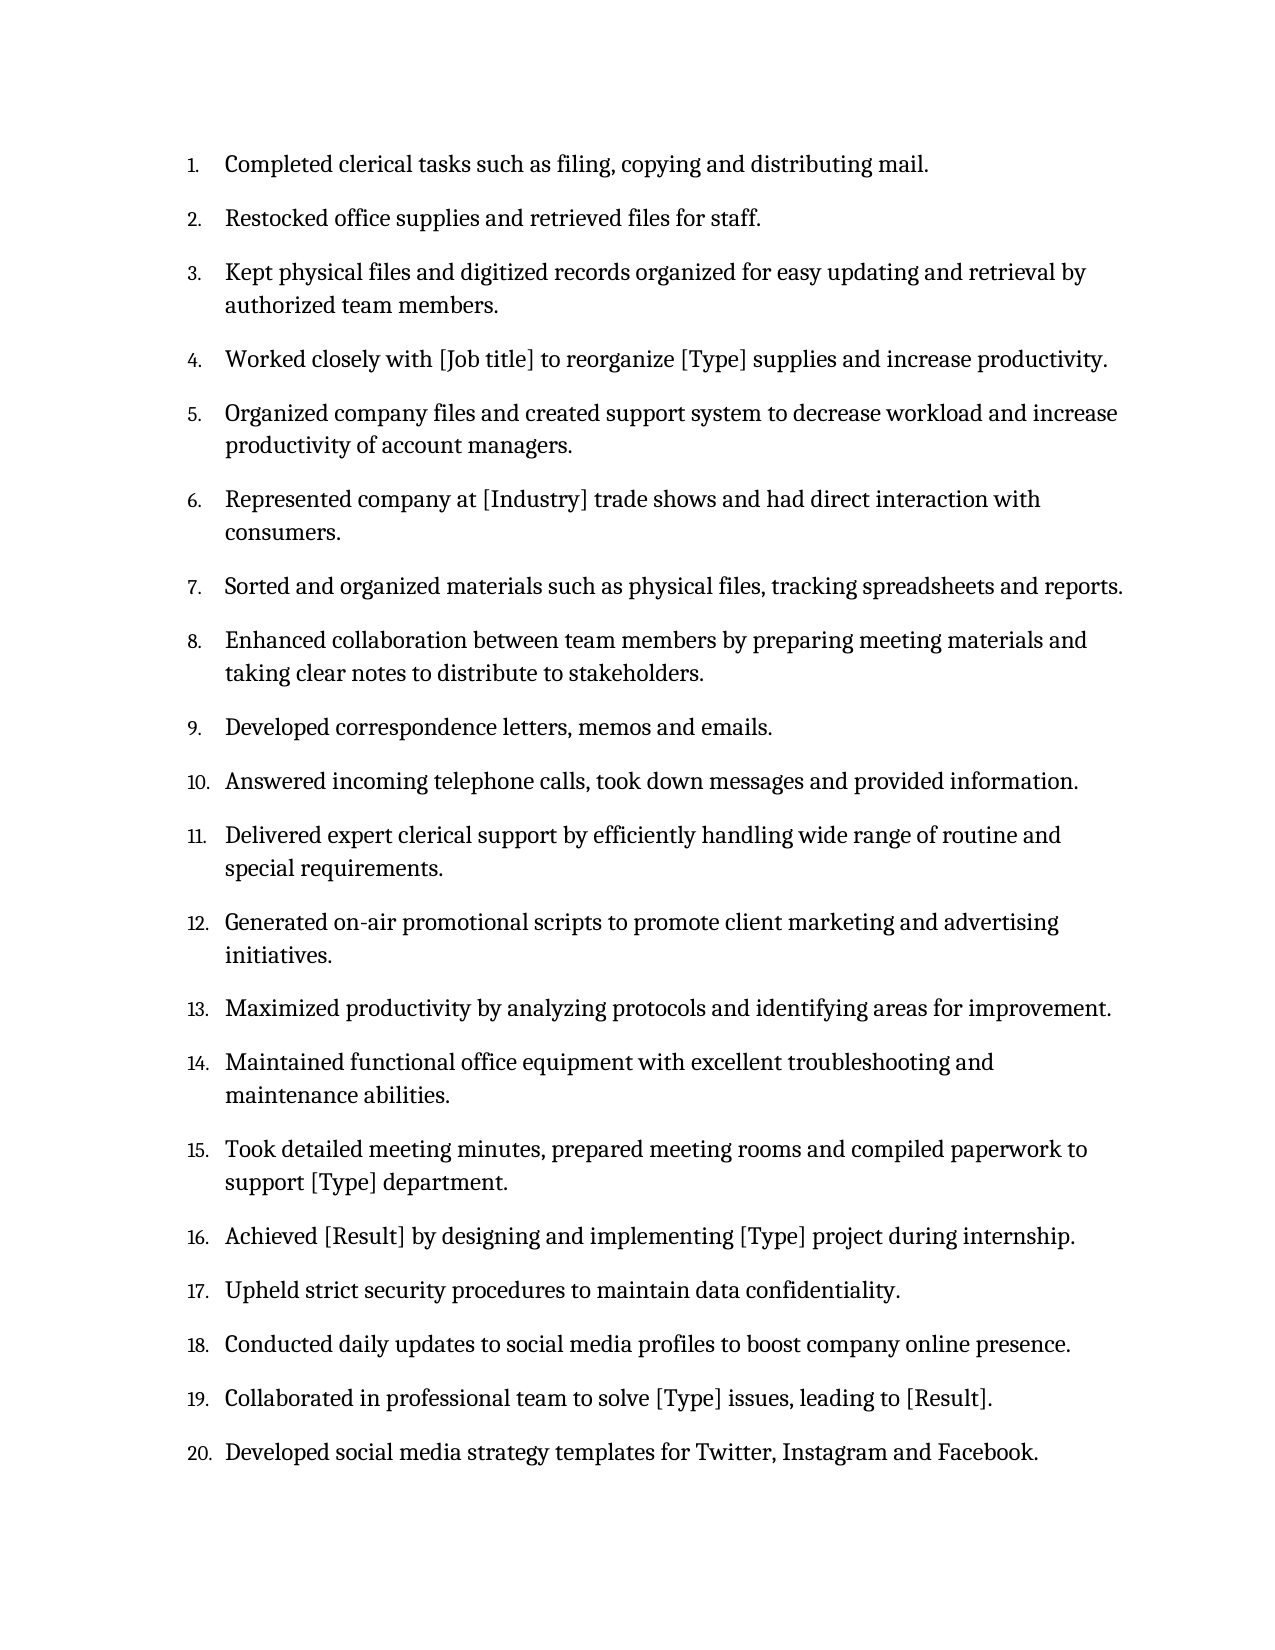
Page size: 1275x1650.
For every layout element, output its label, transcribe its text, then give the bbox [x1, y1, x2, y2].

list Represented company at [Industry] trade shows and had direct interaction with consumers. [187, 485, 1125, 547]
list Restocked office supplies and retrieved files for staff. [187, 204, 1125, 233]
list Sorted and organized materials such as physical files, tracking spreadsheets and reports. [187, 572, 1125, 601]
list Worked closely with [Job title] to reorganize [Type] supplies and increase productivity. [187, 344, 1125, 373]
list Organized company files and created support system to decrease workload and increase productivity of account managers. [187, 398, 1125, 460]
list Answered incoming telephone calls, took down messages and provided information. [187, 767, 1125, 796]
list Completed clerical tasks such as filing, copying and distributing mail. [187, 150, 1125, 179]
list Maintained functional office equipment with excellent troubleshooting and maintenance abilities. [187, 1048, 1125, 1110]
list Kept physical files and digitized records organized for easy updating and retrieval by authorized team members. [187, 258, 1125, 319]
list Took detailed meeting minutes, prepared meeting rooms and compiled paperwork to support [Type] department. [187, 1135, 1125, 1197]
list Conducted daily updates to social media profiles to boost company online presence. [187, 1330, 1125, 1358]
list Developed social media strategy templates for Twitter, Instagram and Facebook. [187, 1437, 1125, 1466]
list Delivered expert clerical support by efficiently handling wide range of routine and special requirements. [187, 821, 1125, 882]
list Maximized productivity by analyzing protocols and identifying areas for improvement. [187, 994, 1125, 1023]
list Enhanced collaboration between team members by preparing meeting materials and taking clear notes to distribute to stakeholders. [187, 626, 1125, 688]
list Developed correspondence letters, memos and emails. [187, 713, 1125, 742]
list Collaborated in professional team to solve [Type] issues, leading to [Result]. [187, 1383, 1125, 1412]
list Generated on-air promotional scripts to promote client marketing and advertising initiatives. [187, 907, 1125, 969]
list Achieved [Result] by designing and implementing [Type] project during internship. [187, 1222, 1125, 1251]
list Upheld strict security procedures to maintain data confidentiality. [187, 1276, 1125, 1304]
